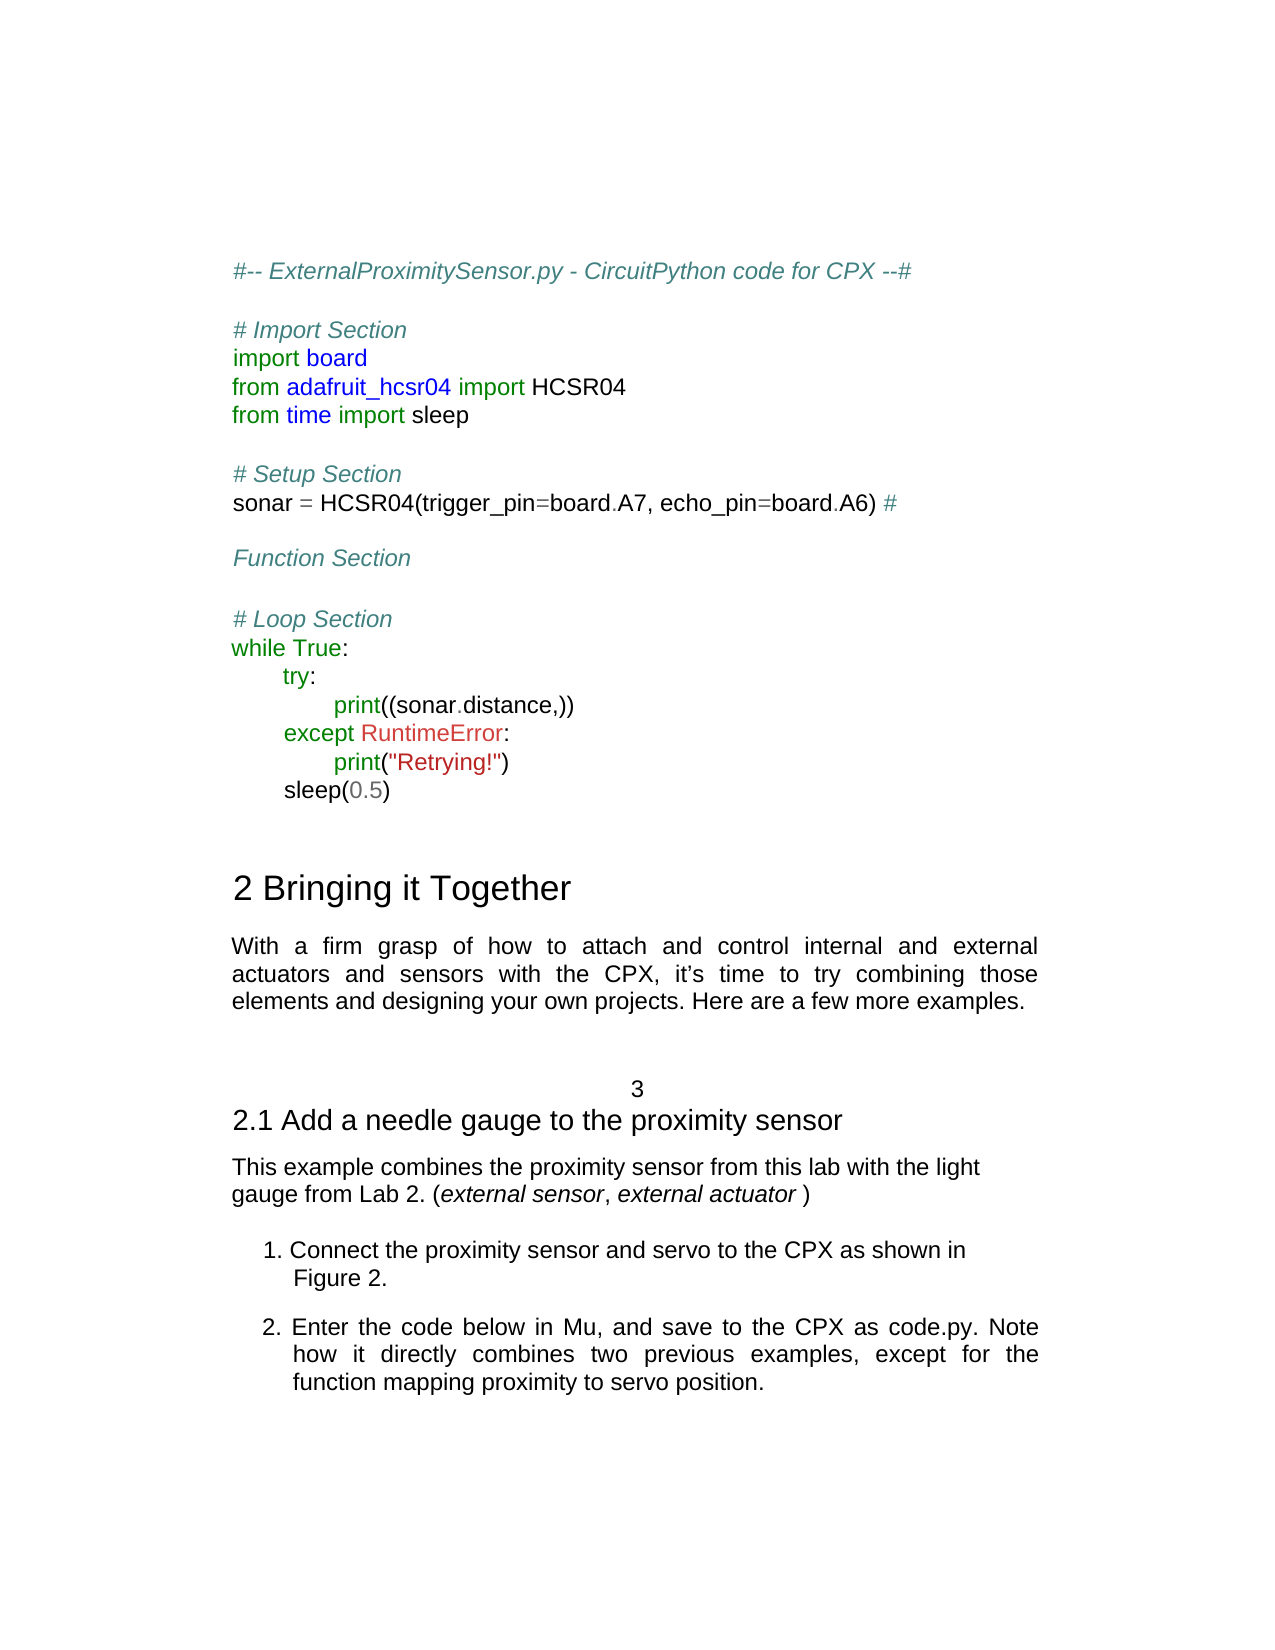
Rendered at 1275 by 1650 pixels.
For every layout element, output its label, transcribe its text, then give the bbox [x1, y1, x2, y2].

text 2 Bringing it Together [233, 867, 1213, 908]
text 2. Enter the code below in Mu, and save to the CPX as code.py. Note how it directly combines two previous examples, except for the function mapping proximity to servo position. [262, 1313, 1041, 1395]
text except RuntimeError: [283, 719, 1213, 747]
text # Setup Section [233, 460, 1213, 488]
text print("Retrying!") [334, 748, 1213, 776]
text while True: [231, 634, 1213, 661]
text 2.1 Add a needle gauge to the proximity sensor [232, 1103, 1213, 1137]
text # Loop Section [233, 605, 1213, 633]
text sleep(0.5) [284, 776, 1213, 804]
text try: [283, 662, 1213, 690]
text sonar = HCSR04(trigger_pin=board.A7, echo_pin=board.A6) # Function Section [233, 488, 935, 572]
text import board [233, 344, 1213, 372]
text With a firm grasp of how to attach and control internal and external actuators and sensors with the CPX, it’s time to try combining those elements and designing your own projects. Here are a few more examples. [231, 932, 1040, 1015]
text from adafruit_hcsr04 import HCSR04 [232, 373, 1213, 400]
text 1. Connect the proximity sensor and servo to the CPX as shown in Figure 2. [263, 1236, 1040, 1291]
text print((sonar.distance,)) [334, 691, 1213, 718]
text #-- ExternalProximitySensor.py - CircuitPython code for CPX --# [233, 257, 1213, 285]
text This example combines the proximity sensor from this lab with the light gauge from Lab 2. (external sensor, external actuator ) [231, 1153, 1040, 1208]
text # Import Section [233, 316, 1213, 343]
text from time import sleep [232, 401, 1213, 429]
text 3 [631, 1075, 1213, 1103]
